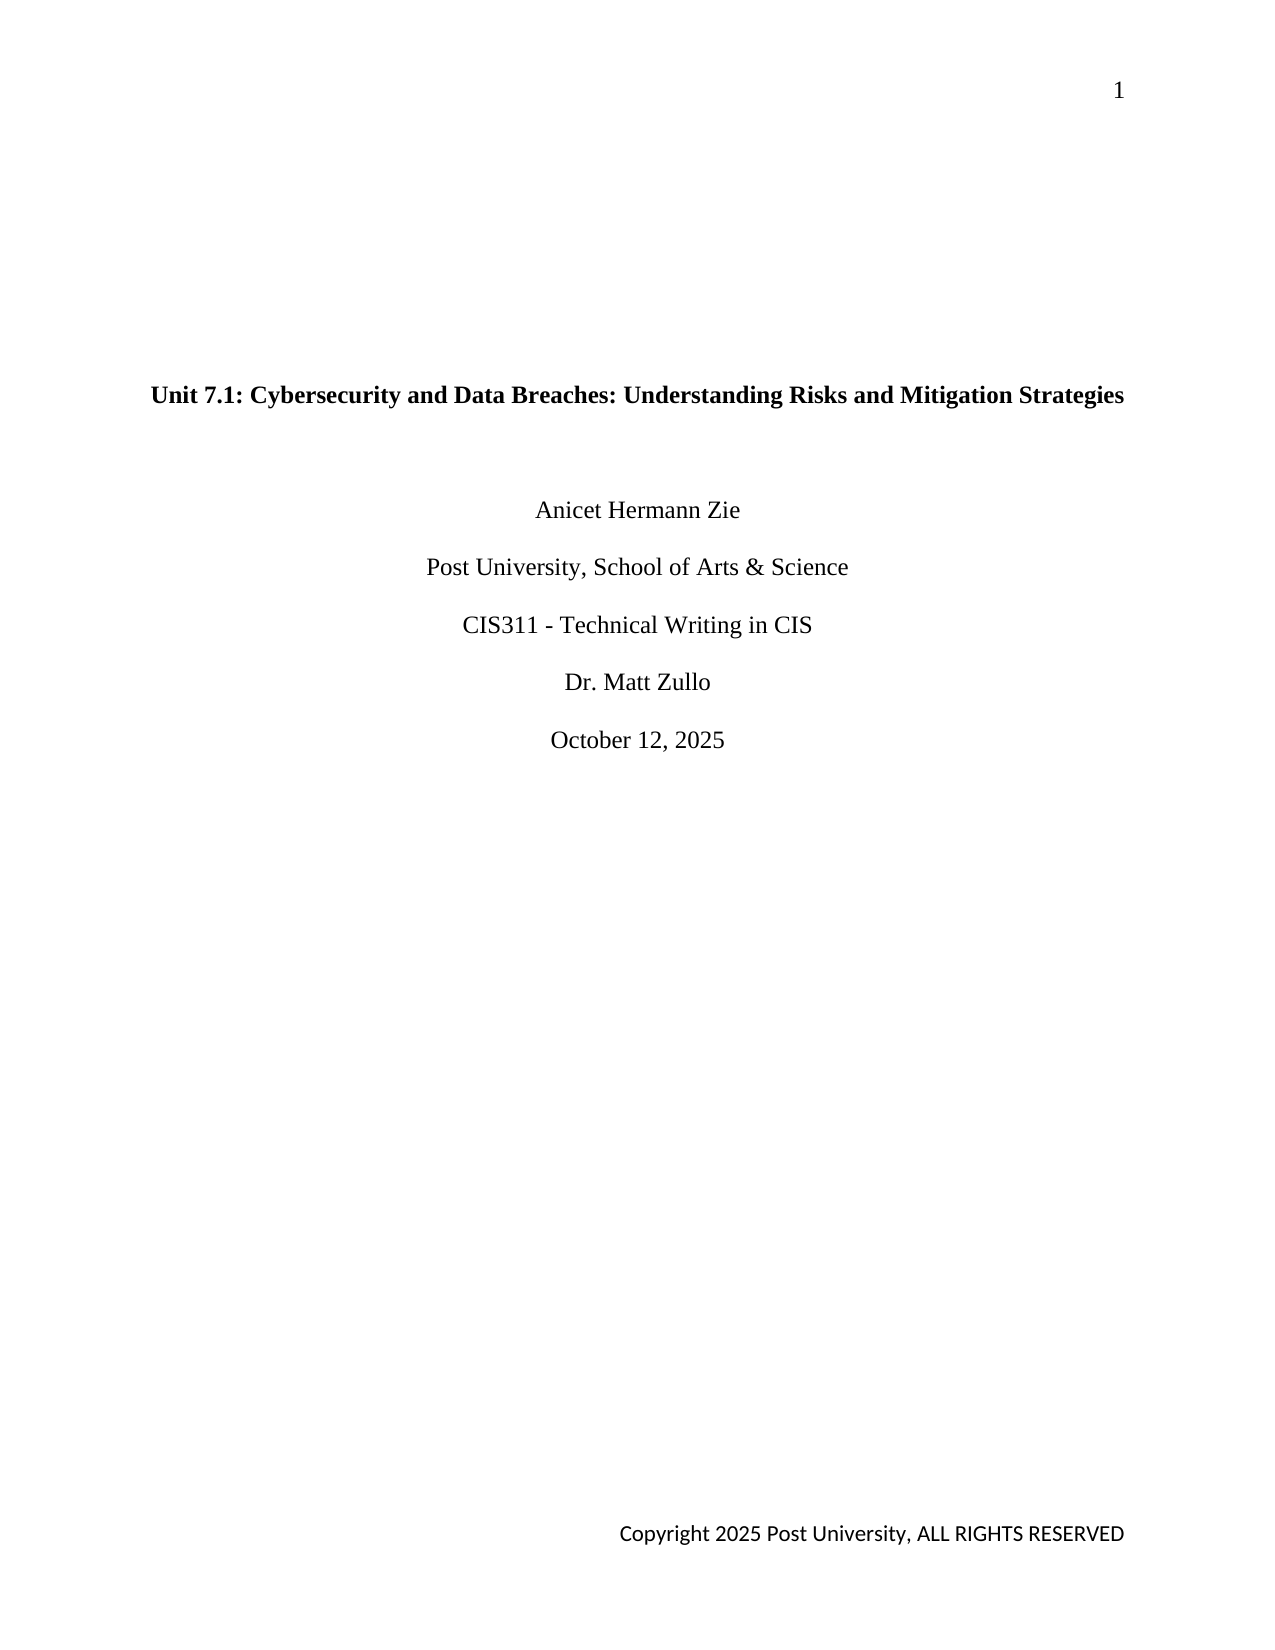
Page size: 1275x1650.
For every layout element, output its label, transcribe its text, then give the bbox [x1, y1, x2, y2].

text Dr. Matt Zullo [150, 667, 1125, 696]
text Anicet Hermann Zie [150, 495, 1125, 524]
text CIS311 - Technical Writing in CIS [150, 610, 1125, 639]
text October 12, 2025 [150, 725, 1125, 754]
text Post University, School of Arts & Science [150, 552, 1125, 581]
text Unit 7.1: Cybersecurity and Data Breaches: Understanding Risks and Mitigation Strategies [150, 380, 1125, 409]
